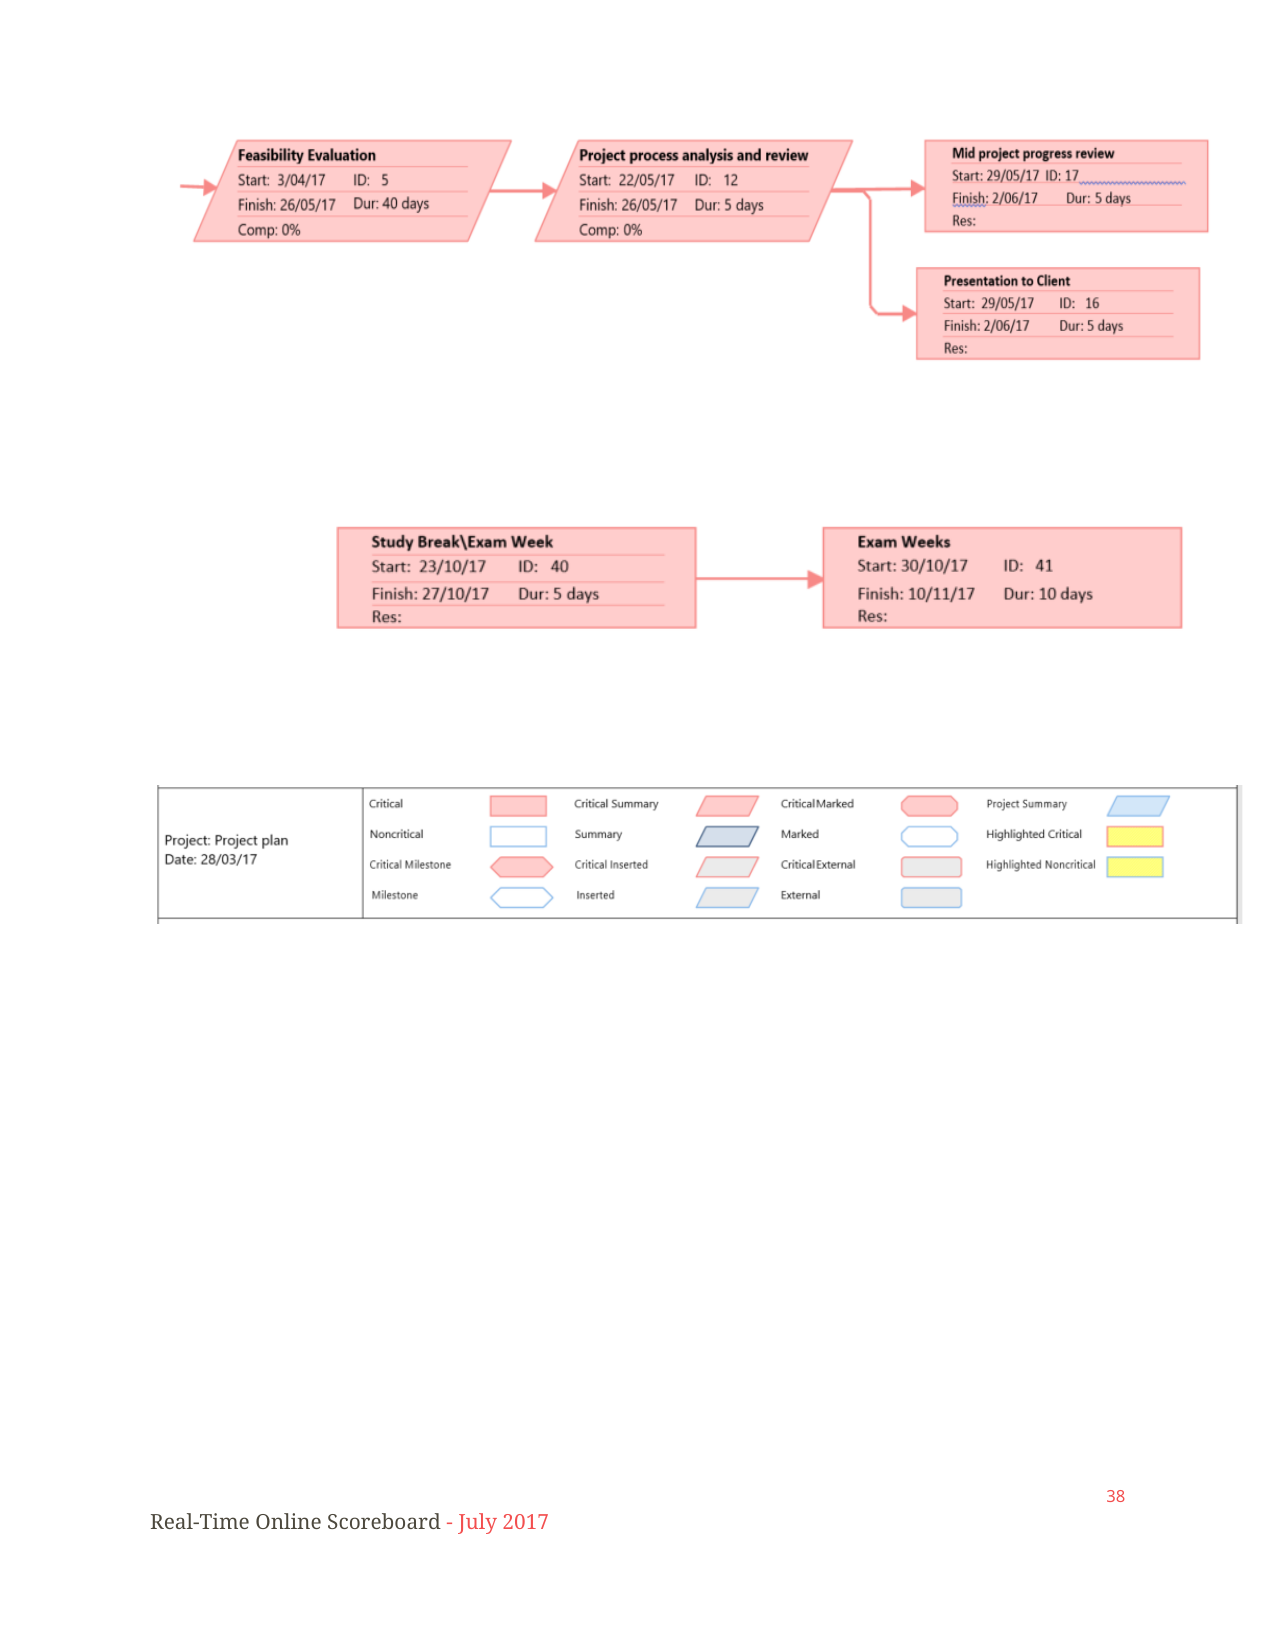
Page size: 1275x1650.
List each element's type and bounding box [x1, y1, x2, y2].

picture [150, 785, 1243, 924]
picture [150, 112, 1231, 396]
picture [150, 408, 1242, 773]
